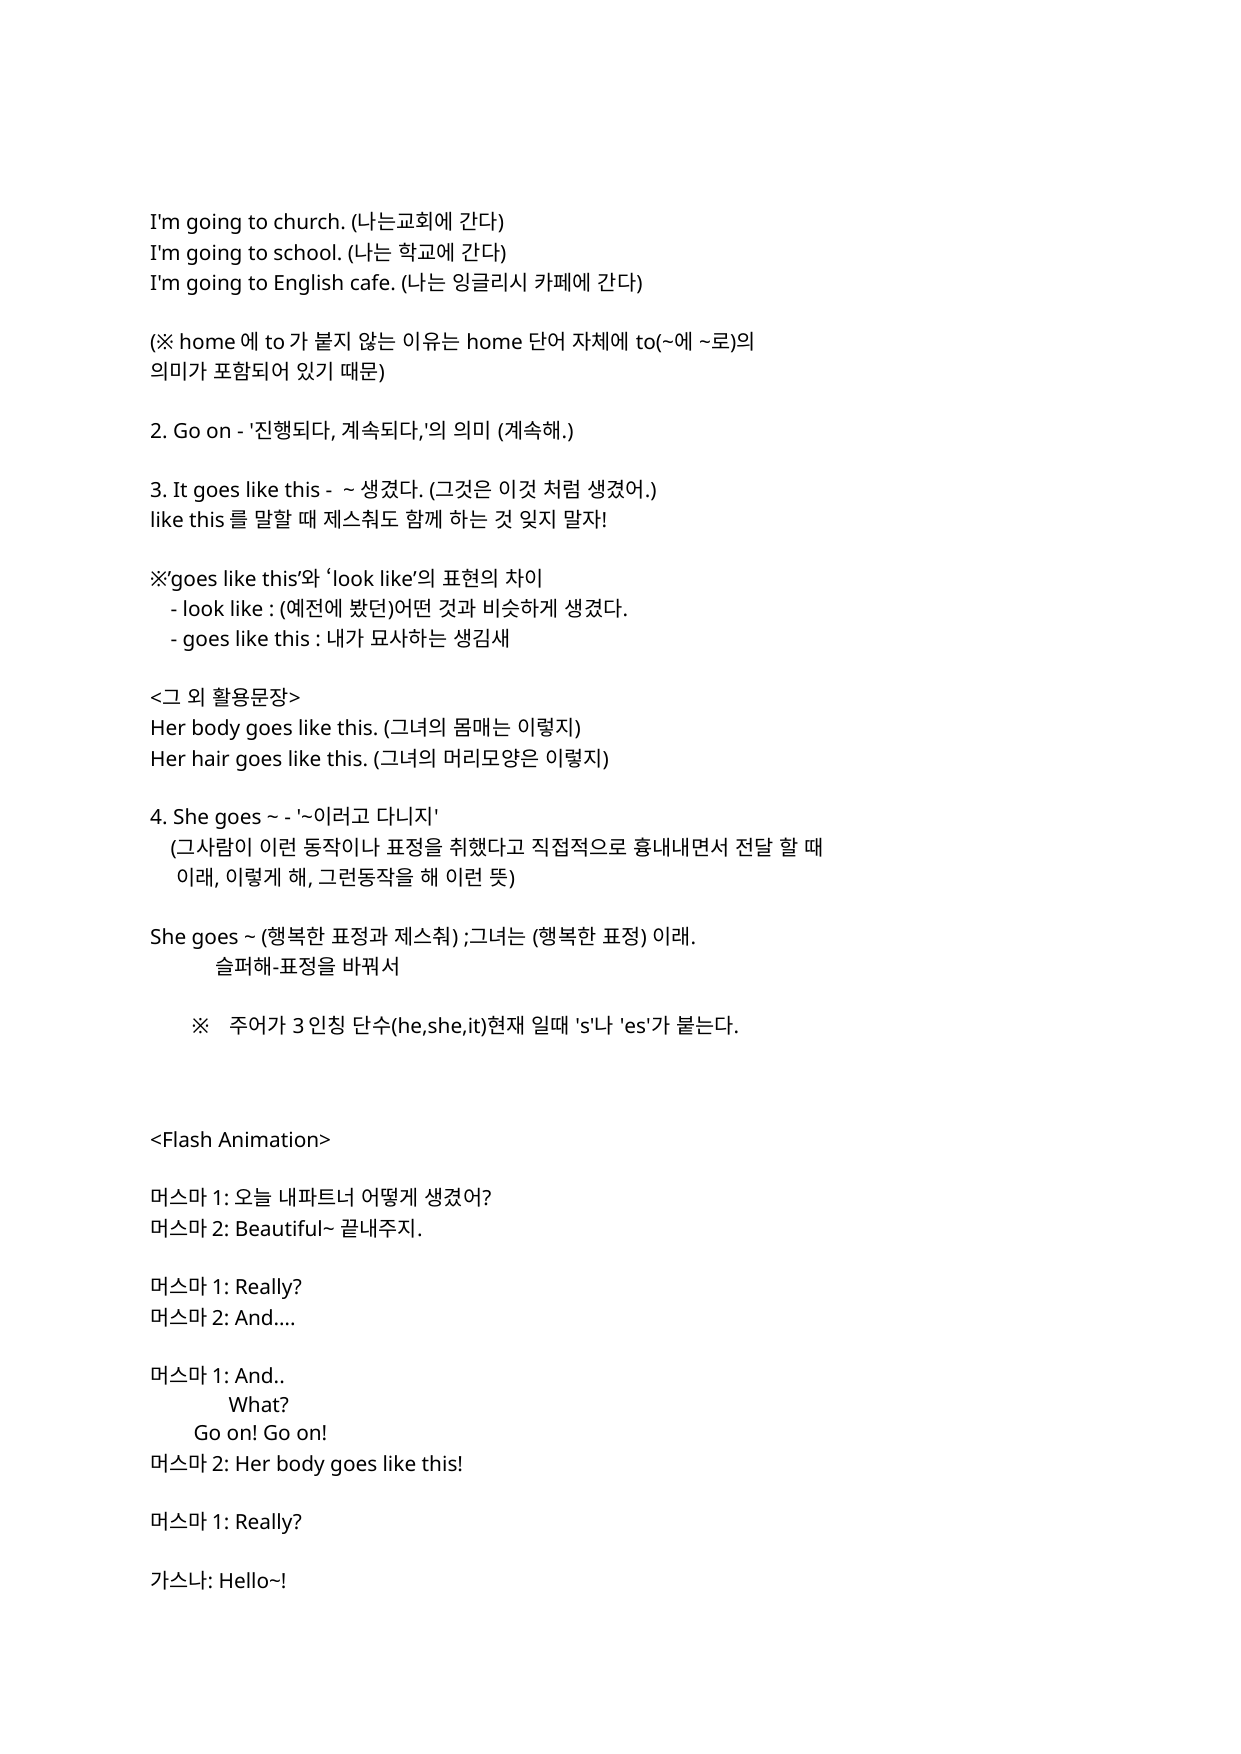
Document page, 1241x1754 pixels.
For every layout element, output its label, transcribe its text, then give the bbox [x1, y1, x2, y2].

text 가스나: Hello~! [150, 1564, 1090, 1595]
text 머스마1: Really? [150, 1271, 1090, 1301]
text - look like : (예전에 봤던)어떤 것과 비슷하게 생겼다. [150, 592, 1090, 622]
text 이래, 이렇게 해, 그런동작을 해 이런 뜻) [150, 861, 1090, 892]
text (※ home에 to가 붙지 않는 이유는 home 단어 자체에 to(~에 ~로)의 [150, 325, 1090, 355]
list 주어가 3인칭 단수(he,she,it)현재 일때 's'나 'es'가 붙는다. [192, 1009, 1090, 1039]
text 4. She goes ~ - '~이러고 다니지' [150, 801, 1090, 831]
text 슬퍼해-표정을 바꿔서 [150, 950, 1090, 981]
text I'm going to church. (나는교회에 간다) [150, 206, 1090, 236]
text 머스마2: Her body goes like this! [150, 1447, 1090, 1477]
text Her body goes like this. (그녀의 몸매는 이렇지) [150, 712, 1090, 742]
text Her hair goes like this. (그녀의 머리모양은 이렇지) [150, 742, 1090, 772]
text <Flash Animation> [150, 1125, 1090, 1153]
text 머스마1: 오늘 내파트너 어떻게 생겼어? [150, 1182, 1090, 1212]
text She goes ~ (행복한 표정과 제스춰) ;그녀는 (행복한 표정) 이래. [150, 920, 1090, 950]
text ※’goes like this’와 ‘look like’의 표현의 차이 [150, 562, 1090, 592]
text (그사람이 이런 동작이나 표정을 취했다고 직접적으로 흉내내면서 전달 할 때 [150, 831, 1090, 861]
text 머스마1: And.. [150, 1360, 1090, 1390]
text 머스마1: Really? [150, 1506, 1090, 1536]
text 의미가 포함되어 있기 때문) [150, 355, 1090, 386]
text Go on! Go on! [150, 1418, 1090, 1447]
text 머스마2: And…. [150, 1301, 1090, 1331]
text 머스마2: Beautiful~ 끝내주지. [150, 1212, 1090, 1242]
text <그 외 활용문장> [150, 681, 1090, 712]
text like this를 말할 때 제스춰도 함께 하는 것 잊지 말자! [150, 503, 1090, 533]
text 3. It goes like this - ~ 생겼다. (그것은 이것 처럼 생겼어.) [150, 473, 1090, 503]
text I'm going to English cafe. (나는 잉글리시 카페에 간다) [150, 266, 1090, 297]
text - goes like this : 내가 묘사하는 생김새 [150, 622, 1090, 653]
text 2. Go on - '진행되다, 계속되다,'의 의미 (계속해.) [150, 414, 1090, 444]
text What? [150, 1390, 1090, 1418]
text I'm going to school. (나는 학교에 간다) [150, 236, 1090, 266]
